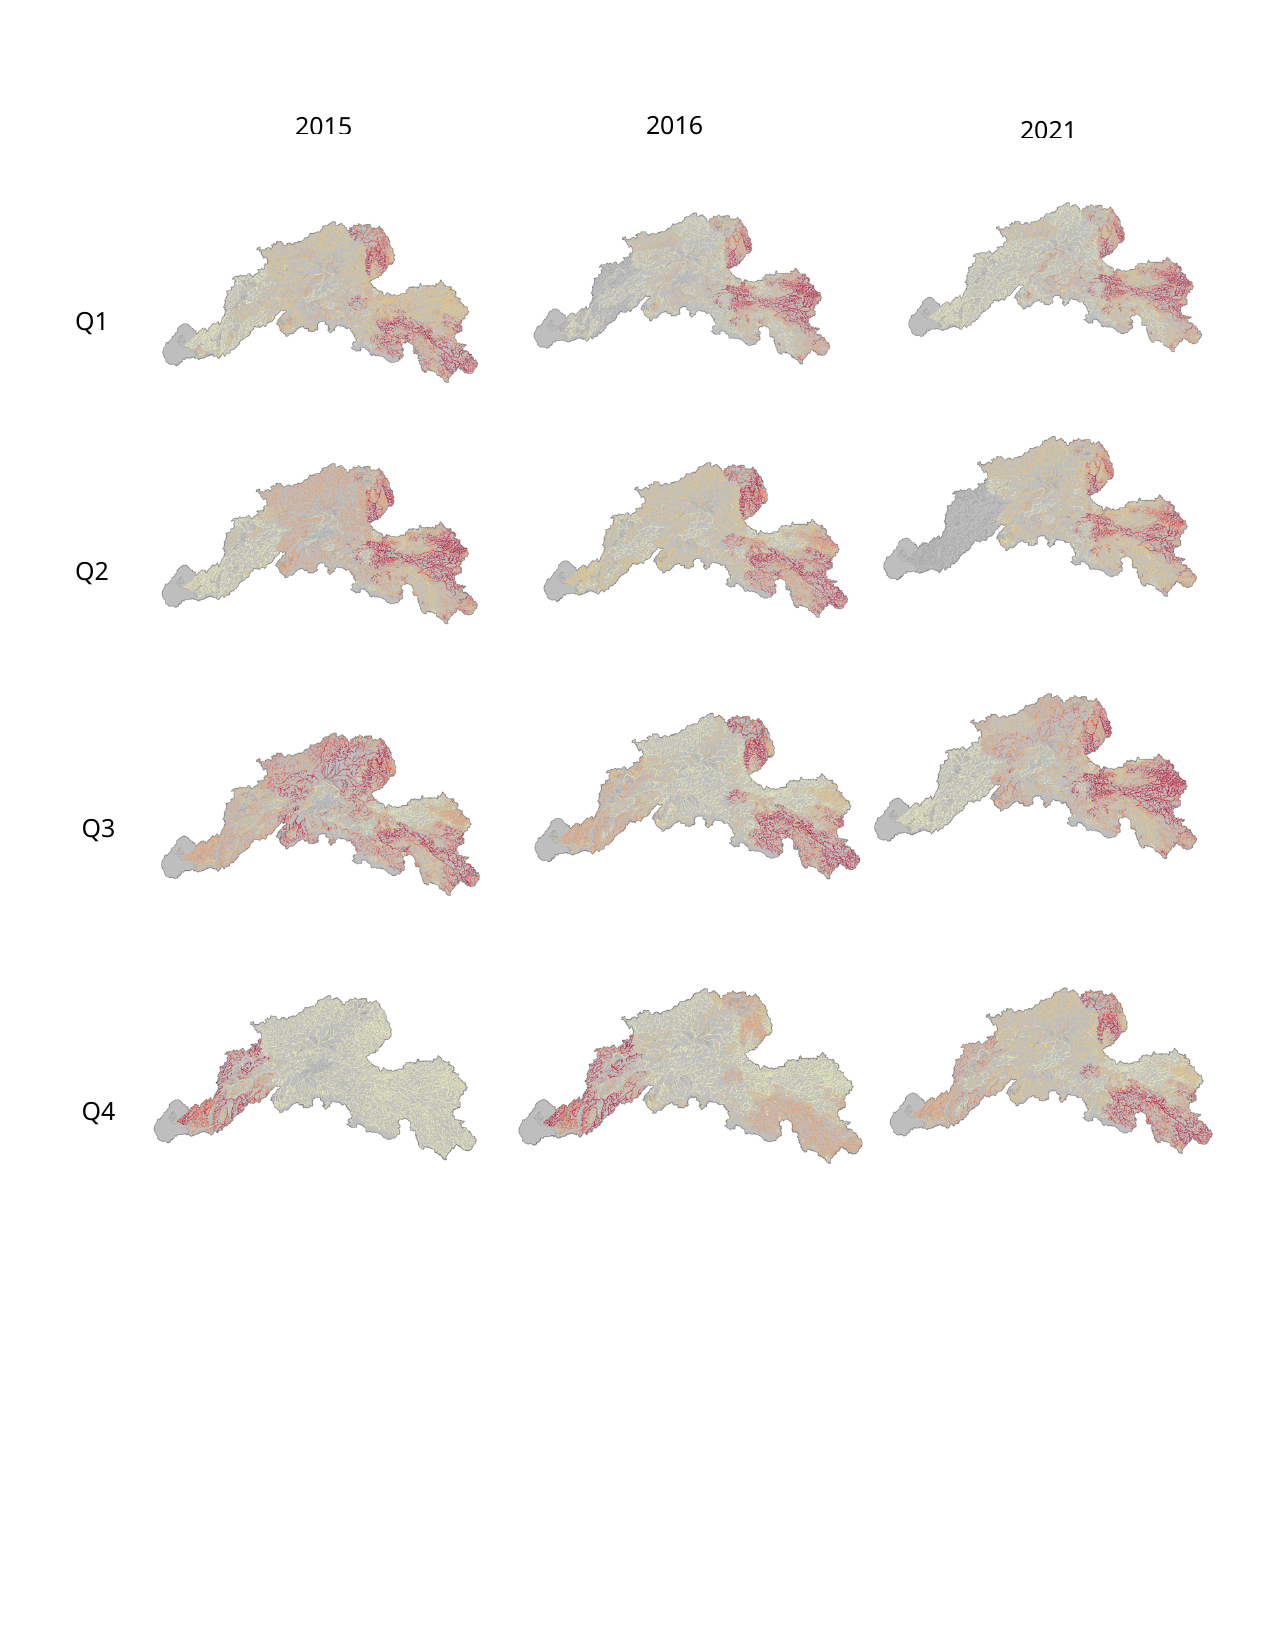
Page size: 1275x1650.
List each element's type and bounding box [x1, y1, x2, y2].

picture [541, 461, 849, 624]
picture [870, 689, 1202, 864]
picture [531, 211, 830, 369]
picture [151, 993, 480, 1167]
picture [159, 219, 480, 391]
picture [516, 986, 863, 1167]
picture [876, 431, 1203, 600]
picture [887, 986, 1214, 1160]
picture [159, 461, 480, 630]
picture [159, 729, 480, 902]
picture [907, 200, 1203, 356]
picture [531, 710, 861, 884]
